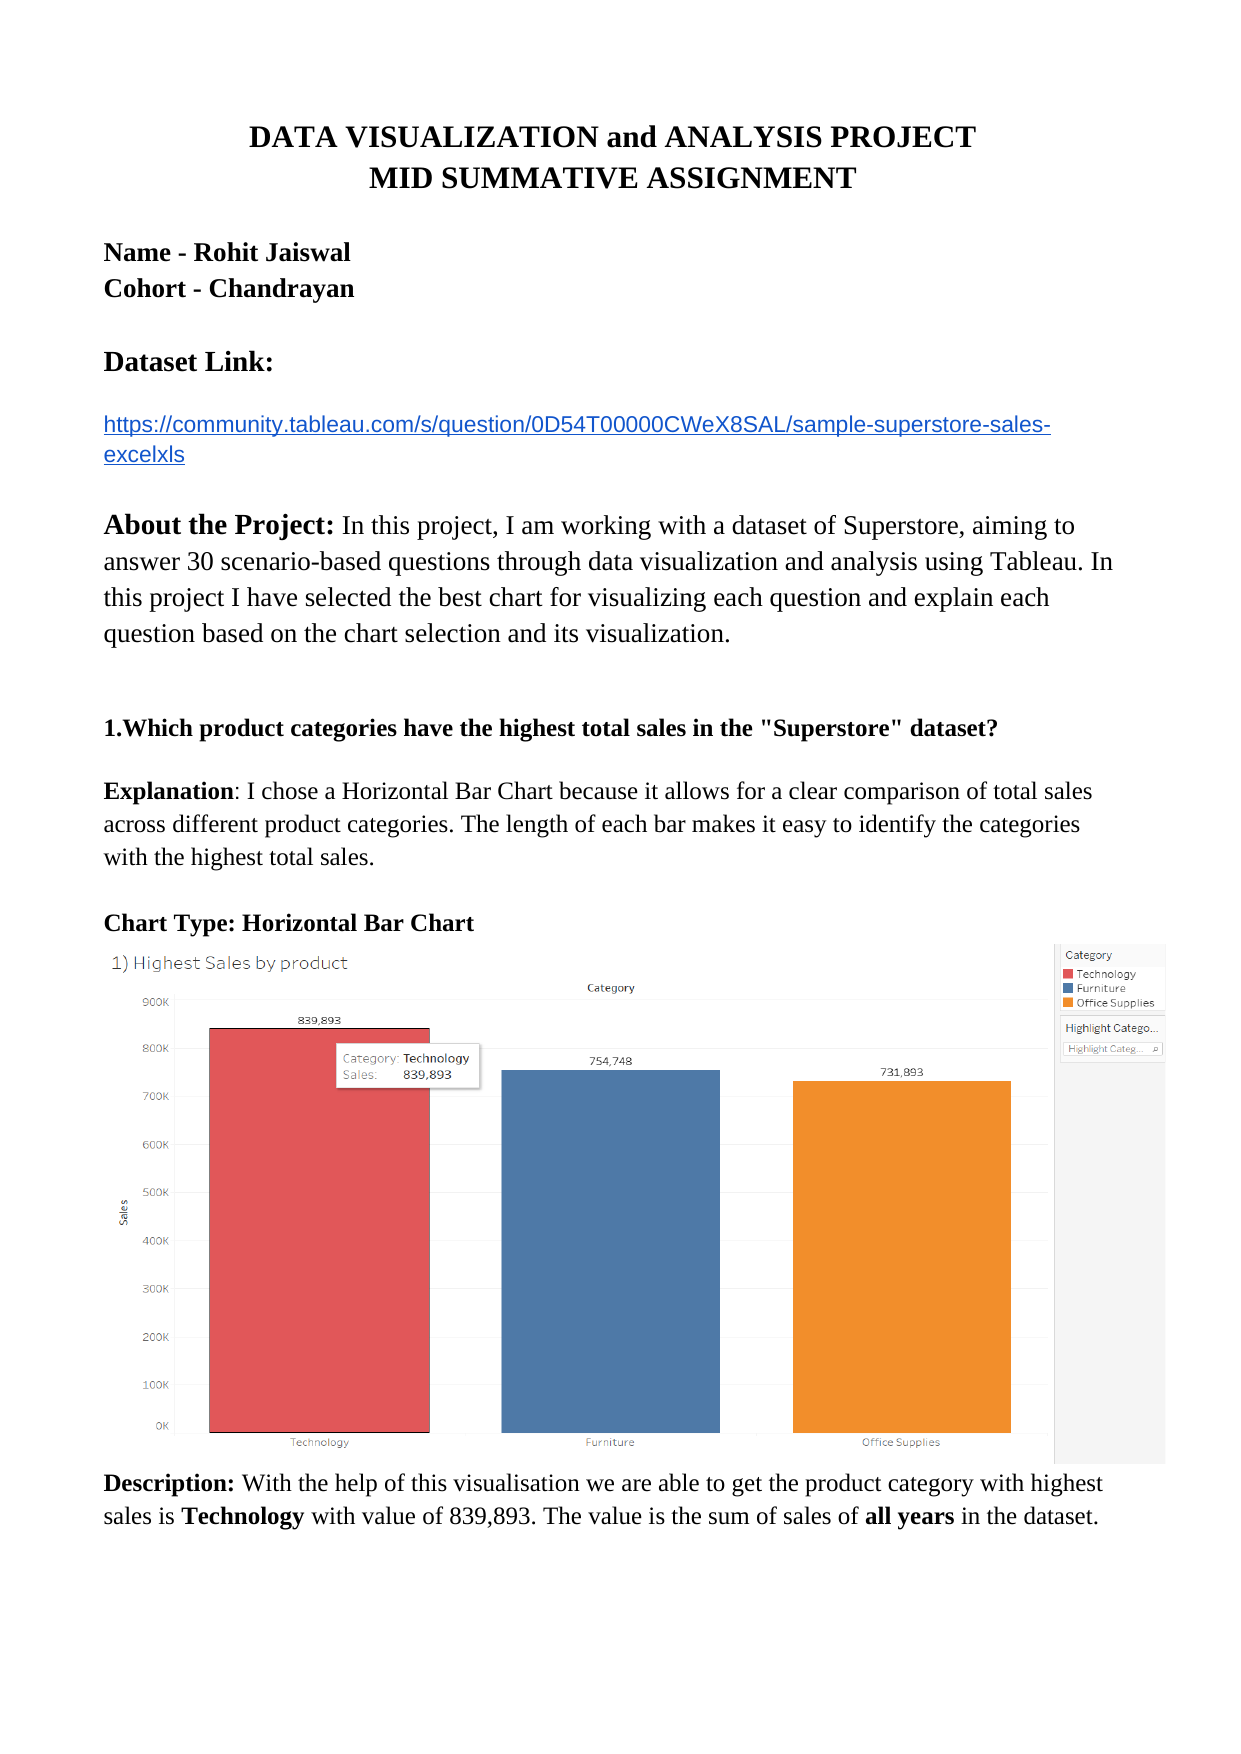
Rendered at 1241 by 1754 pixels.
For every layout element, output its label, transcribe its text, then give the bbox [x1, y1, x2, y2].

text Name - Rohit Jaiswal [103, 236, 1122, 268]
text Explanation: I chose a Horizontal Bar Chart because it allows for a clear comparison of total sales across different product categories. The length of each bar makes it easy to identify the categories with the highest total sales. [103, 776, 1122, 871]
text 1.Which product categories have the highest total sales in the "Superstore" dataset? [103, 713, 1122, 742]
text About the Project: In this project, I am working with a dataset of Superstore, aiming to answer 30 scenario-based questions through data visualization and analysis using Tableau. In this project I have selected the best chart for visualizing each question and explain each question based on the chart selection and its visualization. [103, 507, 1122, 648]
text Cohort - Chandrayan [103, 272, 1122, 303]
picture [104, 944, 1166, 1464]
text Dataset Link: [103, 344, 1122, 407]
text Chart Type: Horizontal Bar Chart [103, 908, 1122, 937]
text MID SUMMATIVE ASSIGNMENT [103, 159, 1122, 195]
text https://community.tableau.com/s/question/0D54T00000CWeX8SAL/sample-superstore-sales-excelxls [103, 411, 1122, 468]
text DATA VISUALIZATION and ANALYSIS PROJECT [103, 118, 1122, 154]
